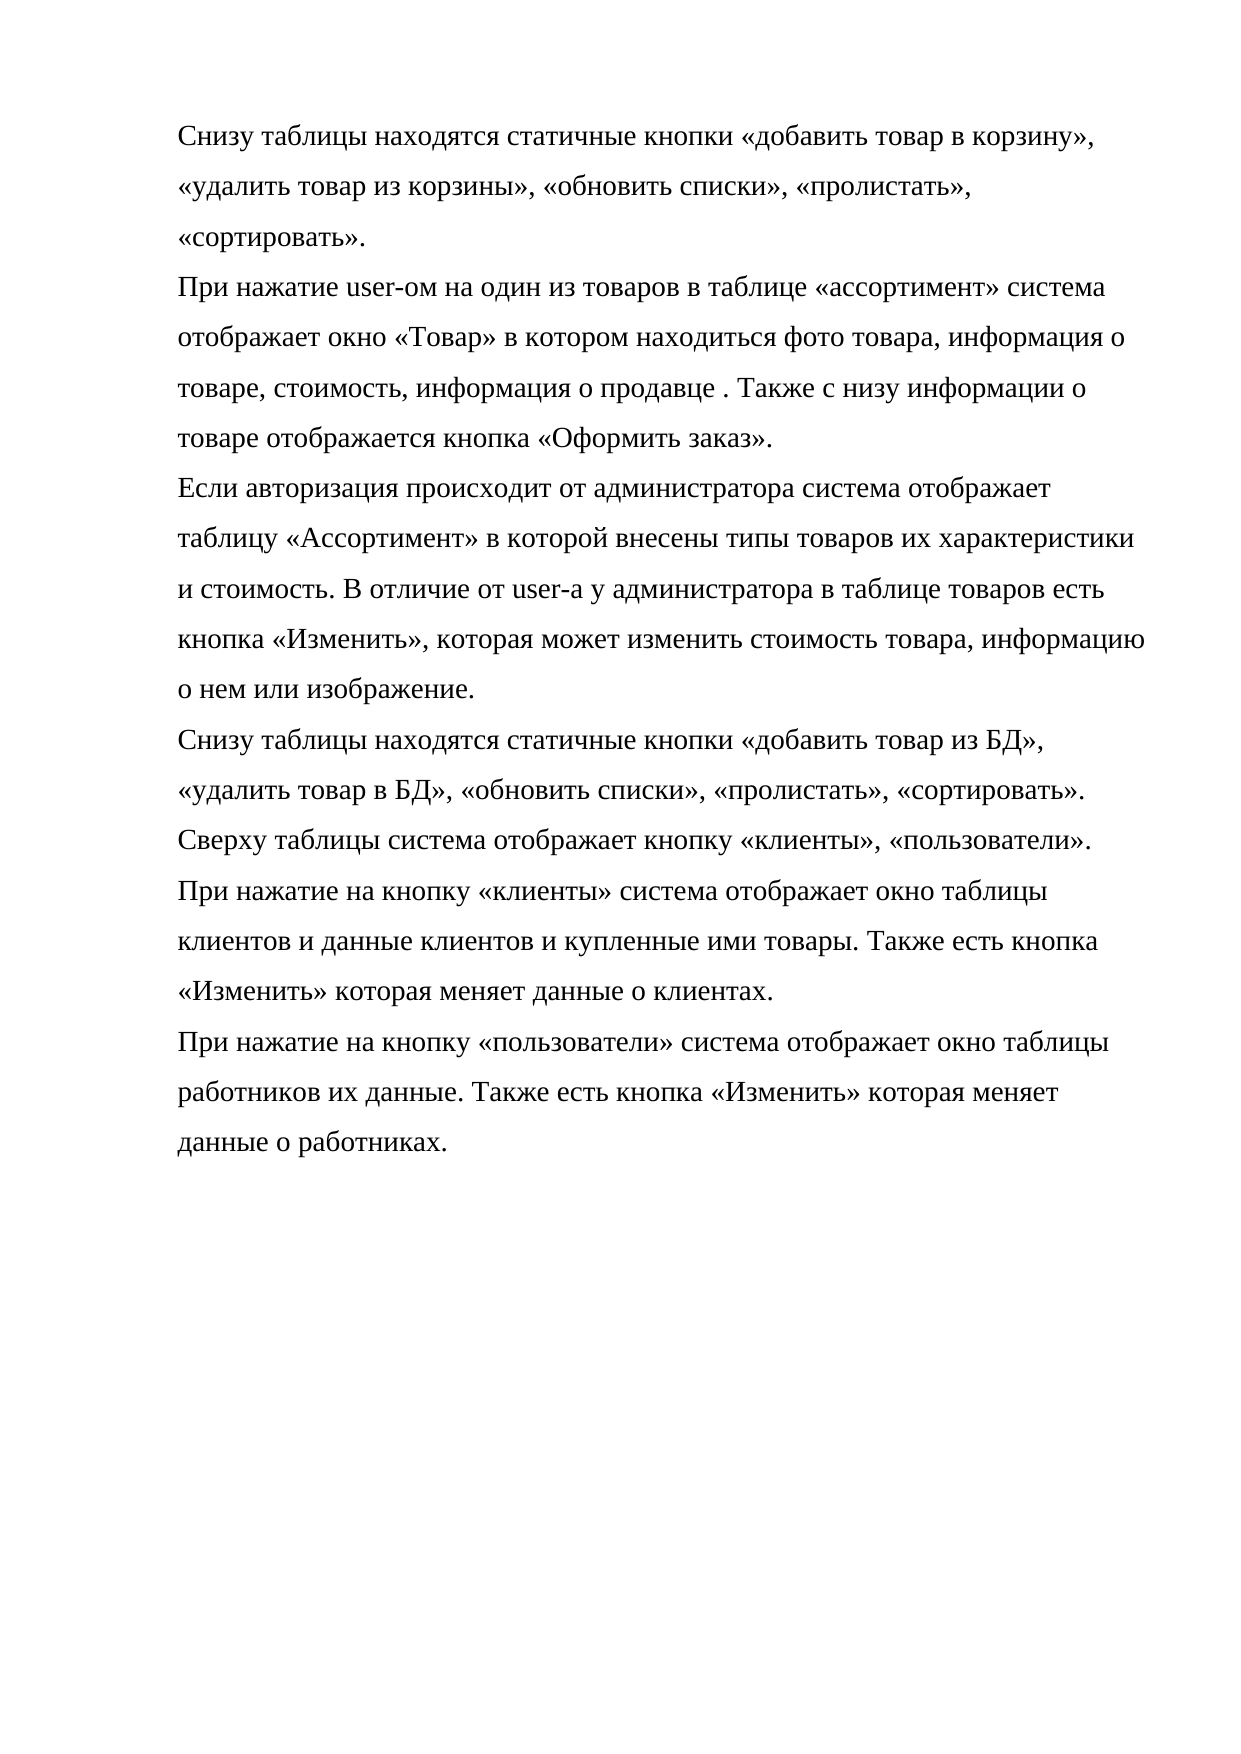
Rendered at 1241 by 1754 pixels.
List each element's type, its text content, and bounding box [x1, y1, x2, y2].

text При нажатие на кнопку «клиенты» система отображает окно таблицы клиентов и данные клиентов и купленные ими товары. Также есть кнопка «Изменить» которая меняет данные о клиентах. [177, 873, 1152, 1007]
text Сверху таблицы система отображает кнопку «клиенты», «пользователи». [177, 822, 1152, 856]
text При нажатие user-ом на один из товаров в таблице «ассортимент» система отображает окно «Товар» в котором находиться фото товара, информация о товаре, стоимость, информация о продавце . Также с низу информации о товаре отображается кнопка «Оформить заказ». [177, 269, 1152, 453]
text Снизу таблицы находятся статичные кнопки «добавить товар в корзину», «удалить товар из корзины», «обновить списки», «пролистать», «сортировать». [177, 118, 1152, 252]
text При нажатие на кнопку «пользователи» система отображает окно таблицы работников их данные. Также есть кнопка «Изменить» которая меняет данные о работниках. [177, 1024, 1152, 1158]
text Если авторизация происходит от администратора система отображает таблицу «Ассортимент» в которой внесены типы товаров их характеристики и стоимость. В отличие от user-а у администратора в таблице товаров есть кнопка «Изменить», которая может изменить стоимость товара, информацию о нем или изображение. [177, 470, 1152, 705]
text Снизу таблицы находятся статичные кнопки «добавить товар из БД», «удалить товар в БД», «обновить списки», «пролистать», «сортировать». [177, 722, 1152, 806]
